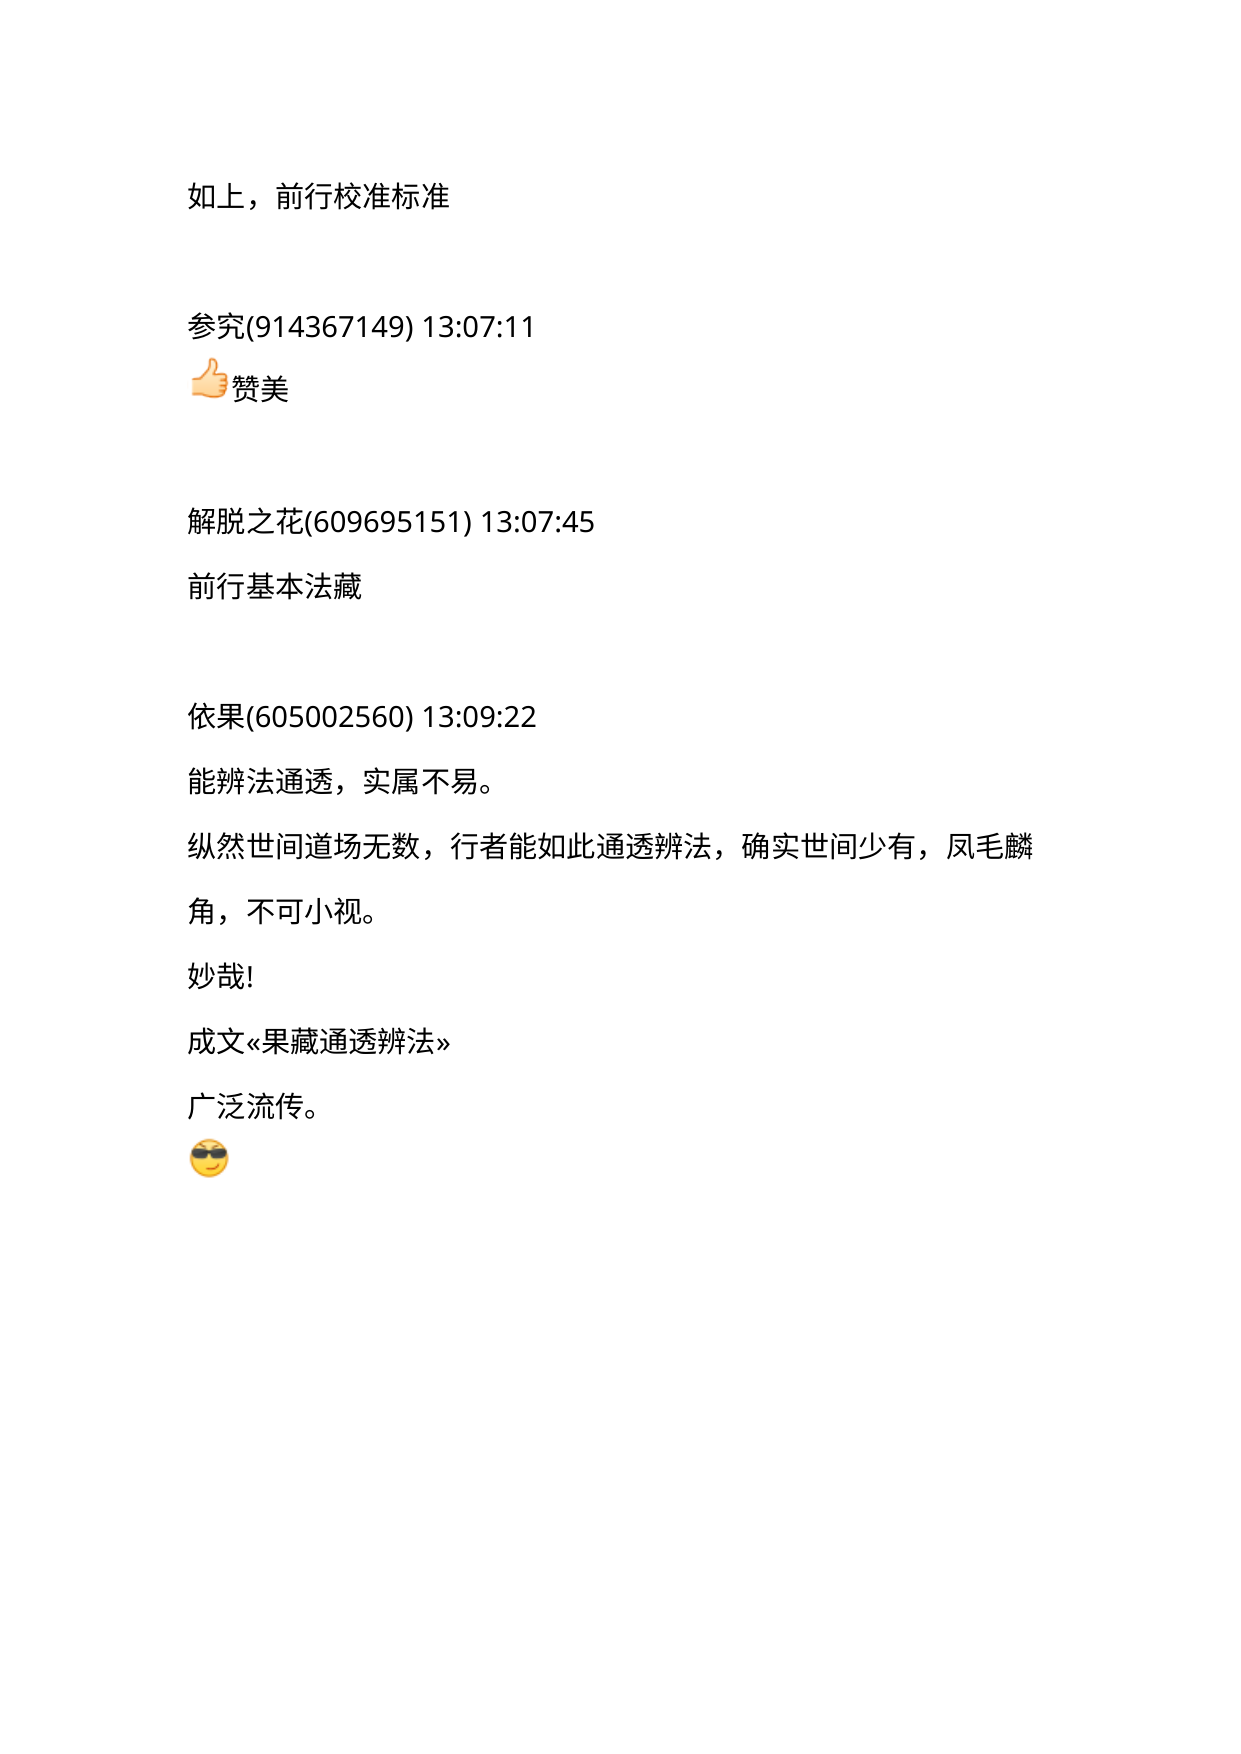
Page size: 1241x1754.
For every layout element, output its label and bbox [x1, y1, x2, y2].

picture [187, 357, 232, 401]
picture [187, 1137, 232, 1181]
text [187, 162, 1053, 1202]
